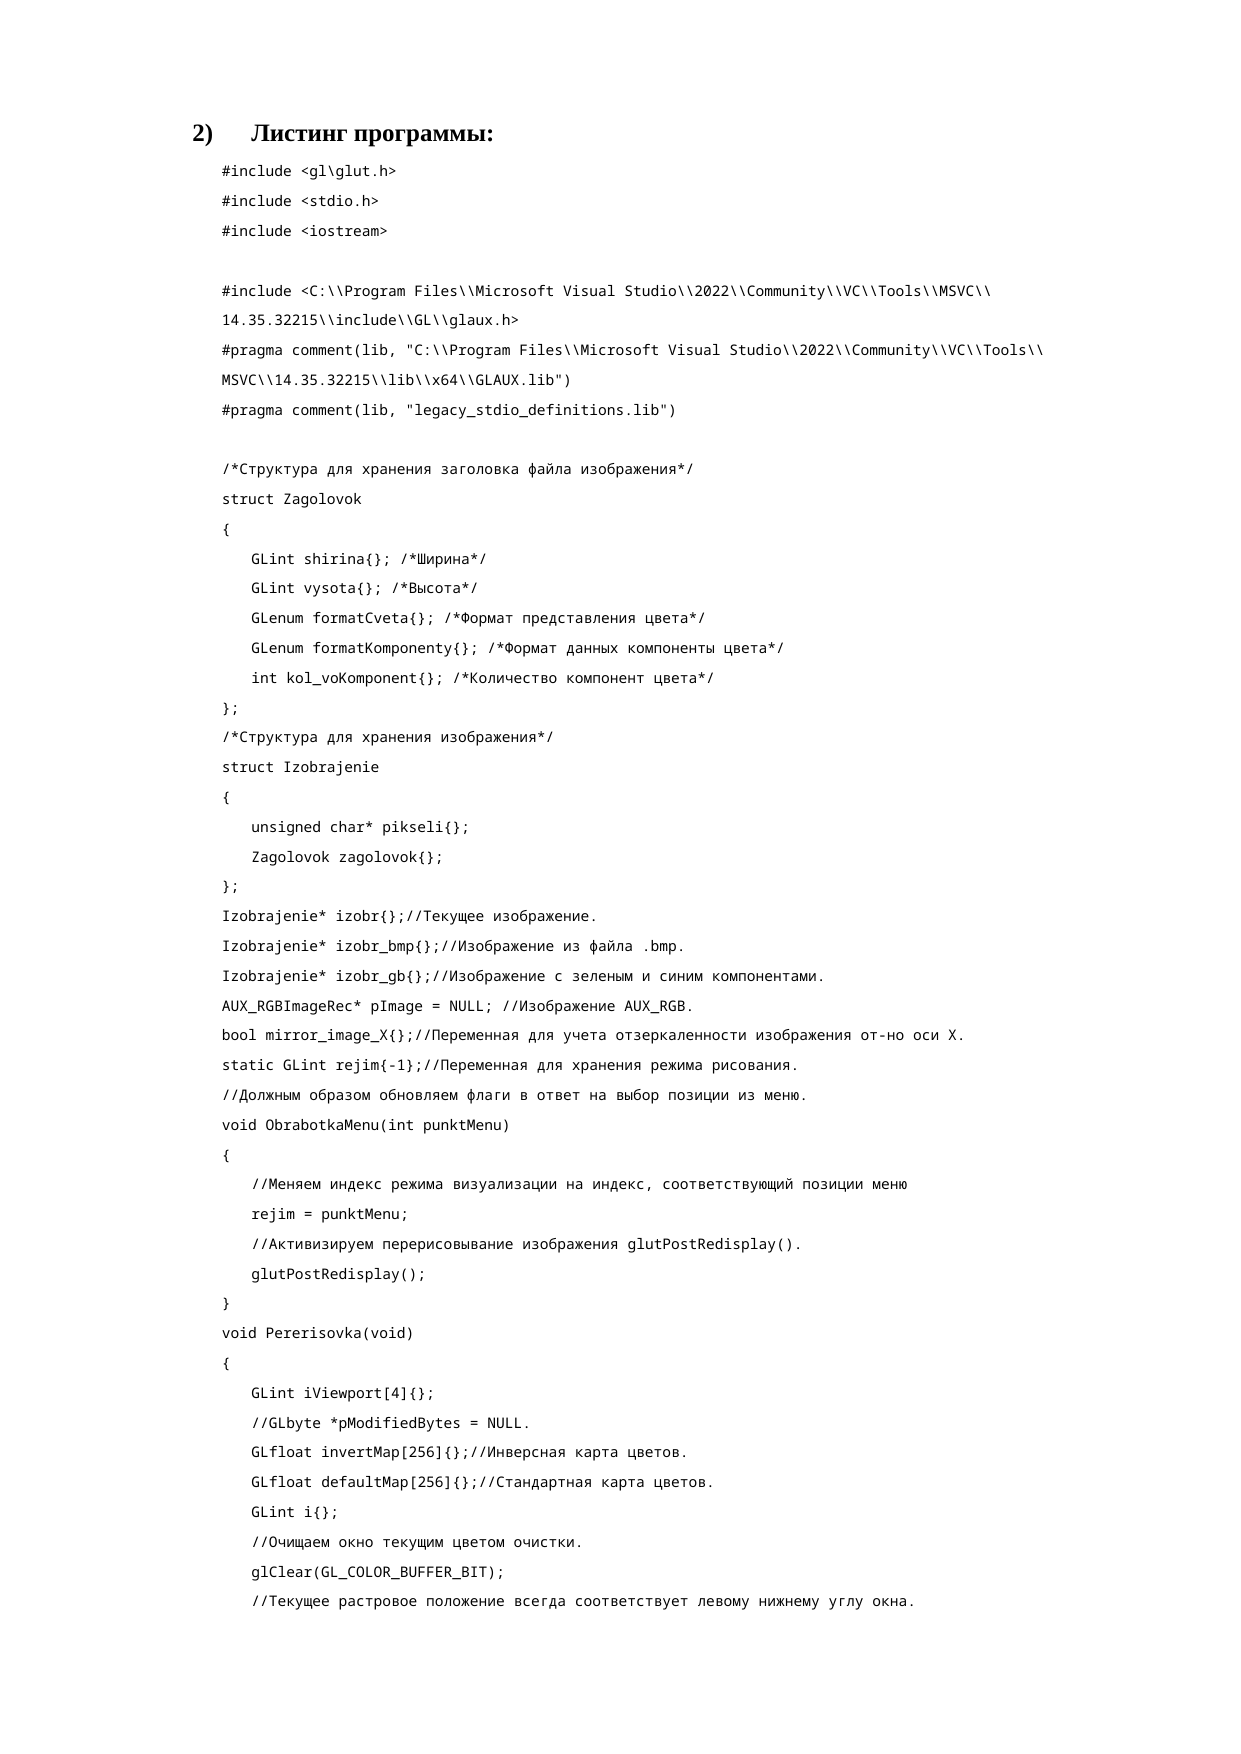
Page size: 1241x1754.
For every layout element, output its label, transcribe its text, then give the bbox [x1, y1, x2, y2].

text } [222, 1293, 1063, 1313]
text }; [222, 876, 1063, 896]
text GLenum formatCveta{}; /*Формат представления цвета*/ [222, 608, 1063, 628]
text #pragma comment(lib, "legacy_stdio_definitions.lib") [222, 399, 1063, 419]
text #include <C:\\Program Files\\Microsoft Visual Studio\\2022\\Community\\VC\\Tools\\MSVC\\14.35.32215\\include\\GL\\glaux.h> [222, 280, 1063, 330]
text //GLbyte *pModifiedBytes = NULL. [222, 1412, 1063, 1432]
text bool mirror_image_X{};//Переменная для учета отзеркаленности изображения от-но оси X. [222, 1025, 1063, 1045]
text //Очищаем окно текущим цветом очистки. [222, 1532, 1063, 1552]
text unsigned char* pikseli{}; [222, 817, 1063, 837]
text glutPostRedisplay(); [222, 1263, 1063, 1283]
text { [222, 1353, 1063, 1373]
text struct Izobrajenie [222, 757, 1063, 777]
text #include <gl\glut.h> [222, 161, 1063, 181]
text #include <stdio.h> [222, 191, 1063, 211]
text GLint i{}; [222, 1502, 1063, 1522]
text void ObrabotkaMenu(int punktMenu) [222, 1114, 1063, 1134]
list Листинг программы: [177, 118, 1063, 147]
text { [222, 519, 1063, 539]
text //Должным образом обновляем флаги в ответ на выбор позиции из меню. [222, 1085, 1063, 1105]
text { [222, 1144, 1063, 1164]
text //Текущее растровое положение всегда соответствует левому нижнему углу окна. [222, 1591, 1063, 1611]
text GLint iViewport[4]{}; [222, 1383, 1063, 1403]
text /*Структура для хранения изображения*/ [222, 727, 1063, 747]
text GLfloat defaultMap[256]{};//Стандартная карта цветов. [222, 1472, 1063, 1492]
text #include <iostream> [222, 221, 1063, 241]
text static GLint rejim{-1};//Переменная для хранения режима рисования. [222, 1055, 1063, 1075]
text glClear(GL_COLOR_BUFFER_BIT); [222, 1561, 1063, 1581]
text Zagolovok zagolovok{}; [222, 846, 1063, 866]
text AUX_RGBImageRec* pImage = NULL; //Изображение AUX_RGB. [222, 995, 1063, 1015]
text struct Zagolovok [222, 489, 1063, 509]
text //Меняем индекс режима визуализации на индекс, соответствующий позиции меню [222, 1174, 1063, 1194]
text rejim = punktMenu; [222, 1204, 1063, 1224]
text int kol_voKomponent{}; /*Количество компонент цвета*/ [222, 668, 1063, 688]
text /*Структура для хранения заголовка файла изображения*/ [222, 459, 1063, 479]
text GLint vysota{}; /*Высота*/ [222, 578, 1063, 598]
text GLfloat invertMap[256]{};//Инверсная карта цветов. [222, 1442, 1063, 1462]
text #pragma comment(lib, "C:\\Program Files\\Microsoft Visual Studio\\2022\\Community\\VC\\Tools\\MSVC\\14.35.32215\\lib\\x64\\GLAUX.lib") [222, 340, 1063, 390]
text GLint shirina{}; /*Ширина*/ [222, 548, 1063, 568]
text }; [222, 697, 1063, 717]
text Izobrajenie* izobr{};//Текущее изображение. [222, 906, 1063, 926]
text void Pererisovka(void) [222, 1323, 1063, 1343]
text //Активизируем перерисовывание изображения glutPostRedisplay(). [222, 1234, 1063, 1254]
text { [222, 787, 1063, 807]
text GLenum formatKomponenty{}; /*Формат данных компоненты цвета*/ [222, 638, 1063, 658]
text Izobrajenie* izobr_bmp{};//Изображение из файла .bmp. [222, 936, 1063, 956]
text Izobrajenie* izobr_gb{};//Изображение с зеленым и синим компонентами. [222, 966, 1063, 986]
